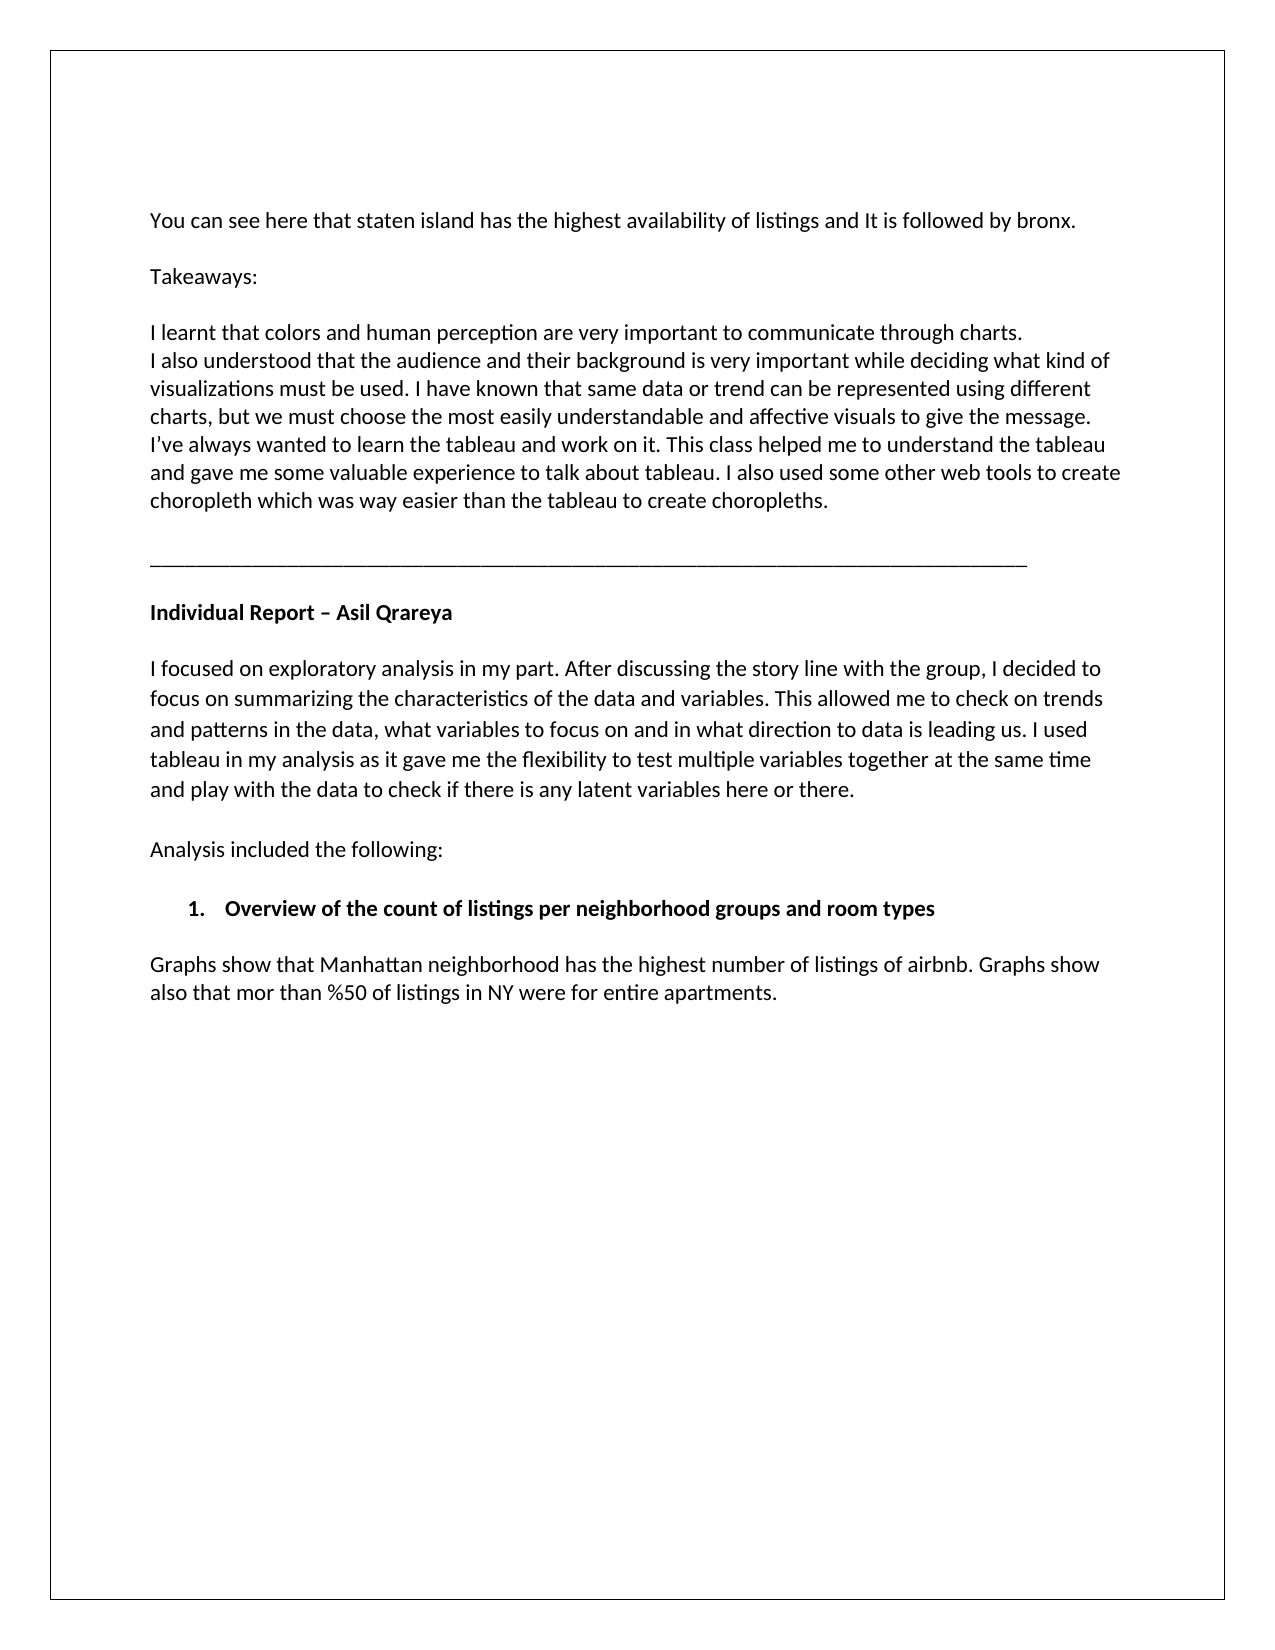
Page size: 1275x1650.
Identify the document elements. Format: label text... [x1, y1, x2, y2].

list Overview of the count of listings per neighborhood groups and room types [187, 894, 1125, 922]
text Graphs show that Manhattan neighborhood has the highest number of listings of airbnb. Graphs show also that mor than %50 of listings in NY were for entire apartments. [150, 950, 1125, 1006]
text Individual Report – Asil Qrareya [150, 598, 1125, 626]
text I also understood that the audience and their background is very important while deciding what kind of visualizations must be used. I have known that same data or trend can be represented using different charts, but we must choose the most easily understandable and affective visuals to give the message. [150, 346, 1125, 430]
text I learnt that colors and human perception are very important to communicate through charts. [150, 318, 1125, 346]
text You can see here that staten island has the highest availability of listings and It is followed by bronx. [150, 206, 1125, 234]
text I’ve always wanted to learn the tableau and work on it. This class helped me to understand the tableau and gave me some valuable experience to talk about tableau. I also used some other web tools to create choropleth which was way easier than the tableau to create choropleths. [150, 430, 1125, 514]
text Analysis included the following: [150, 836, 1125, 864]
text I focused on exploratory analysis in my part. After discussing the story line with the group, I decided to focus on summarizing the characteristics of the data and variables. This allowed me to check on trends and patterns in the data, what variables to focus on and in what direction to data is leading us. I used tableau in my analysis as it gave me the flexibility to test multiple variables together at the same time and play with the data to check if there is any latent variables here or there. [150, 654, 1125, 803]
text Takeaways: [150, 262, 1125, 290]
text _____________________________________________________________________________ [150, 542, 1125, 570]
